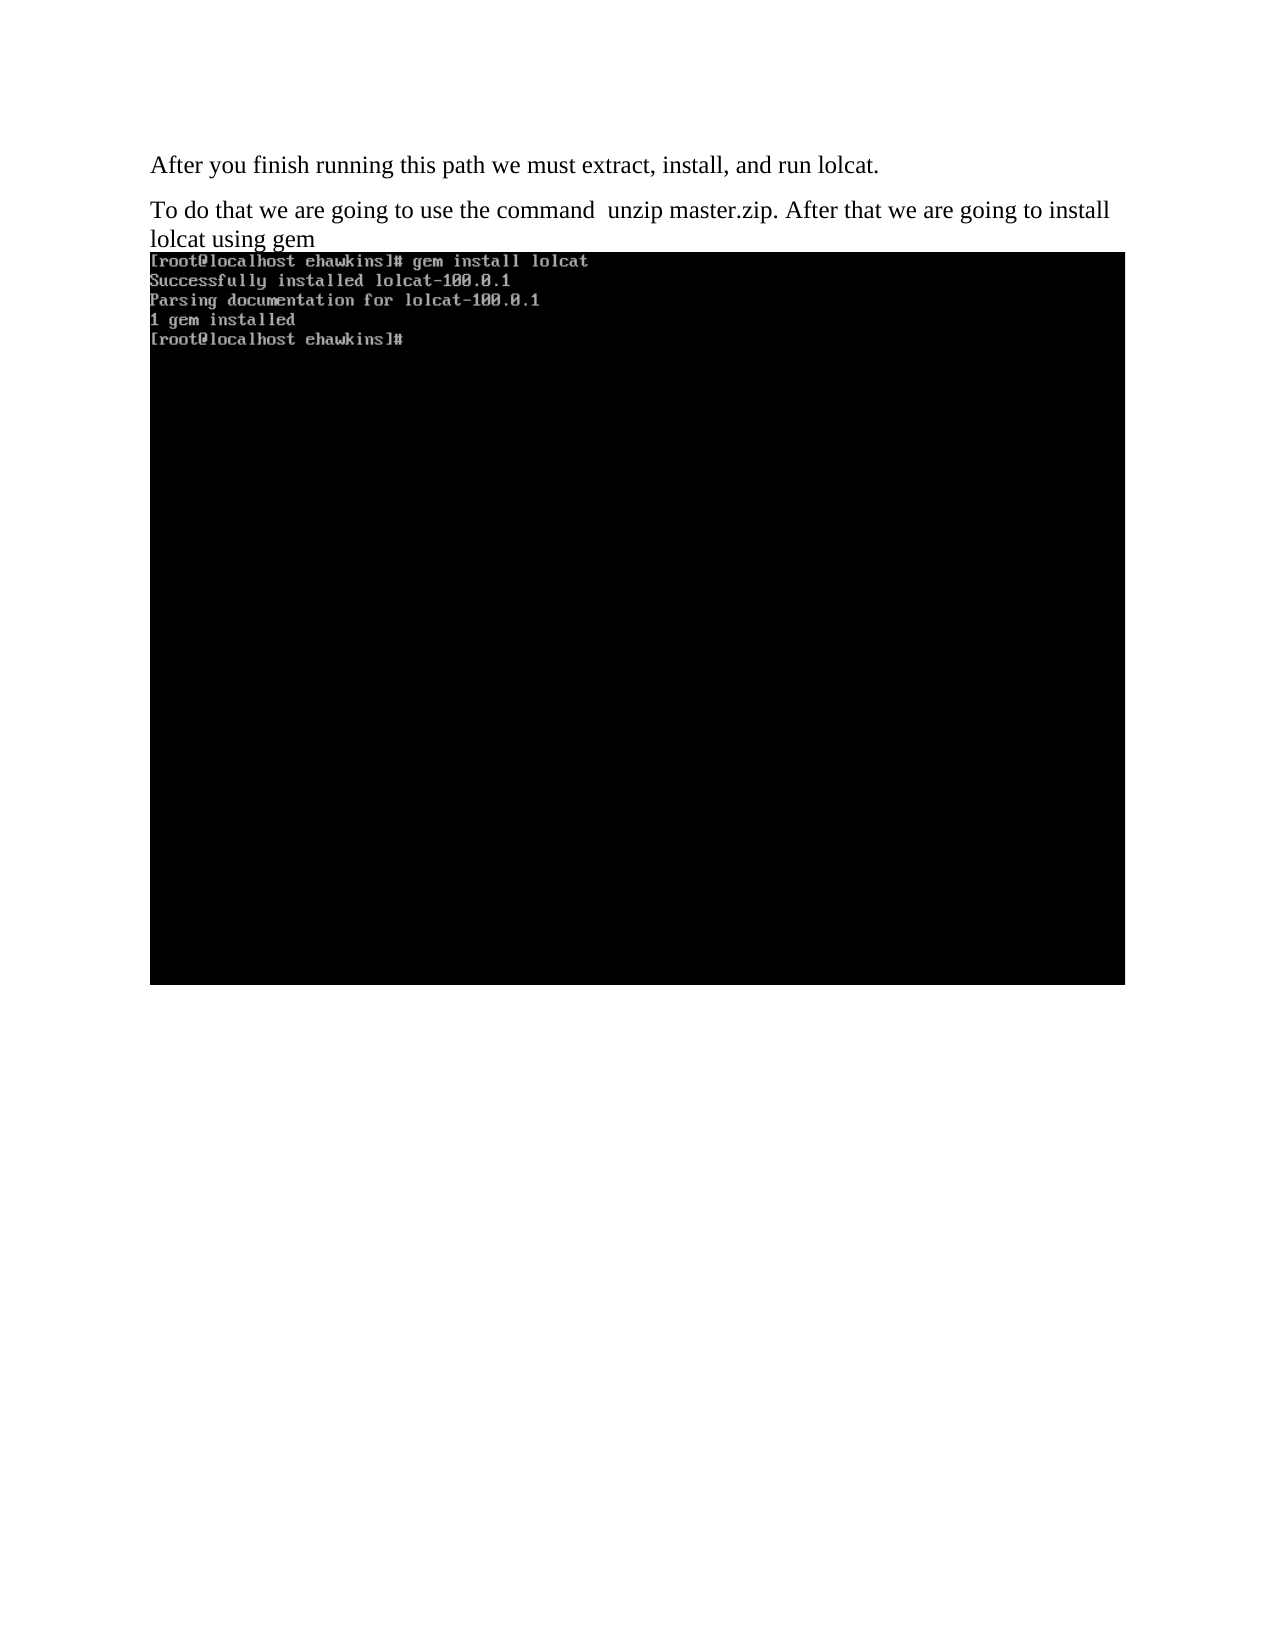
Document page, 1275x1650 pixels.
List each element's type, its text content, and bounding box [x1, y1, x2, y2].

picture [150, 252, 1125, 985]
text To do that we are going to use the command unzip master.zip. After that we are going to install lolcat using gem [150, 195, 1125, 252]
text After you finish running this path we must extract, install, and run lolcat. [150, 150, 1125, 179]
